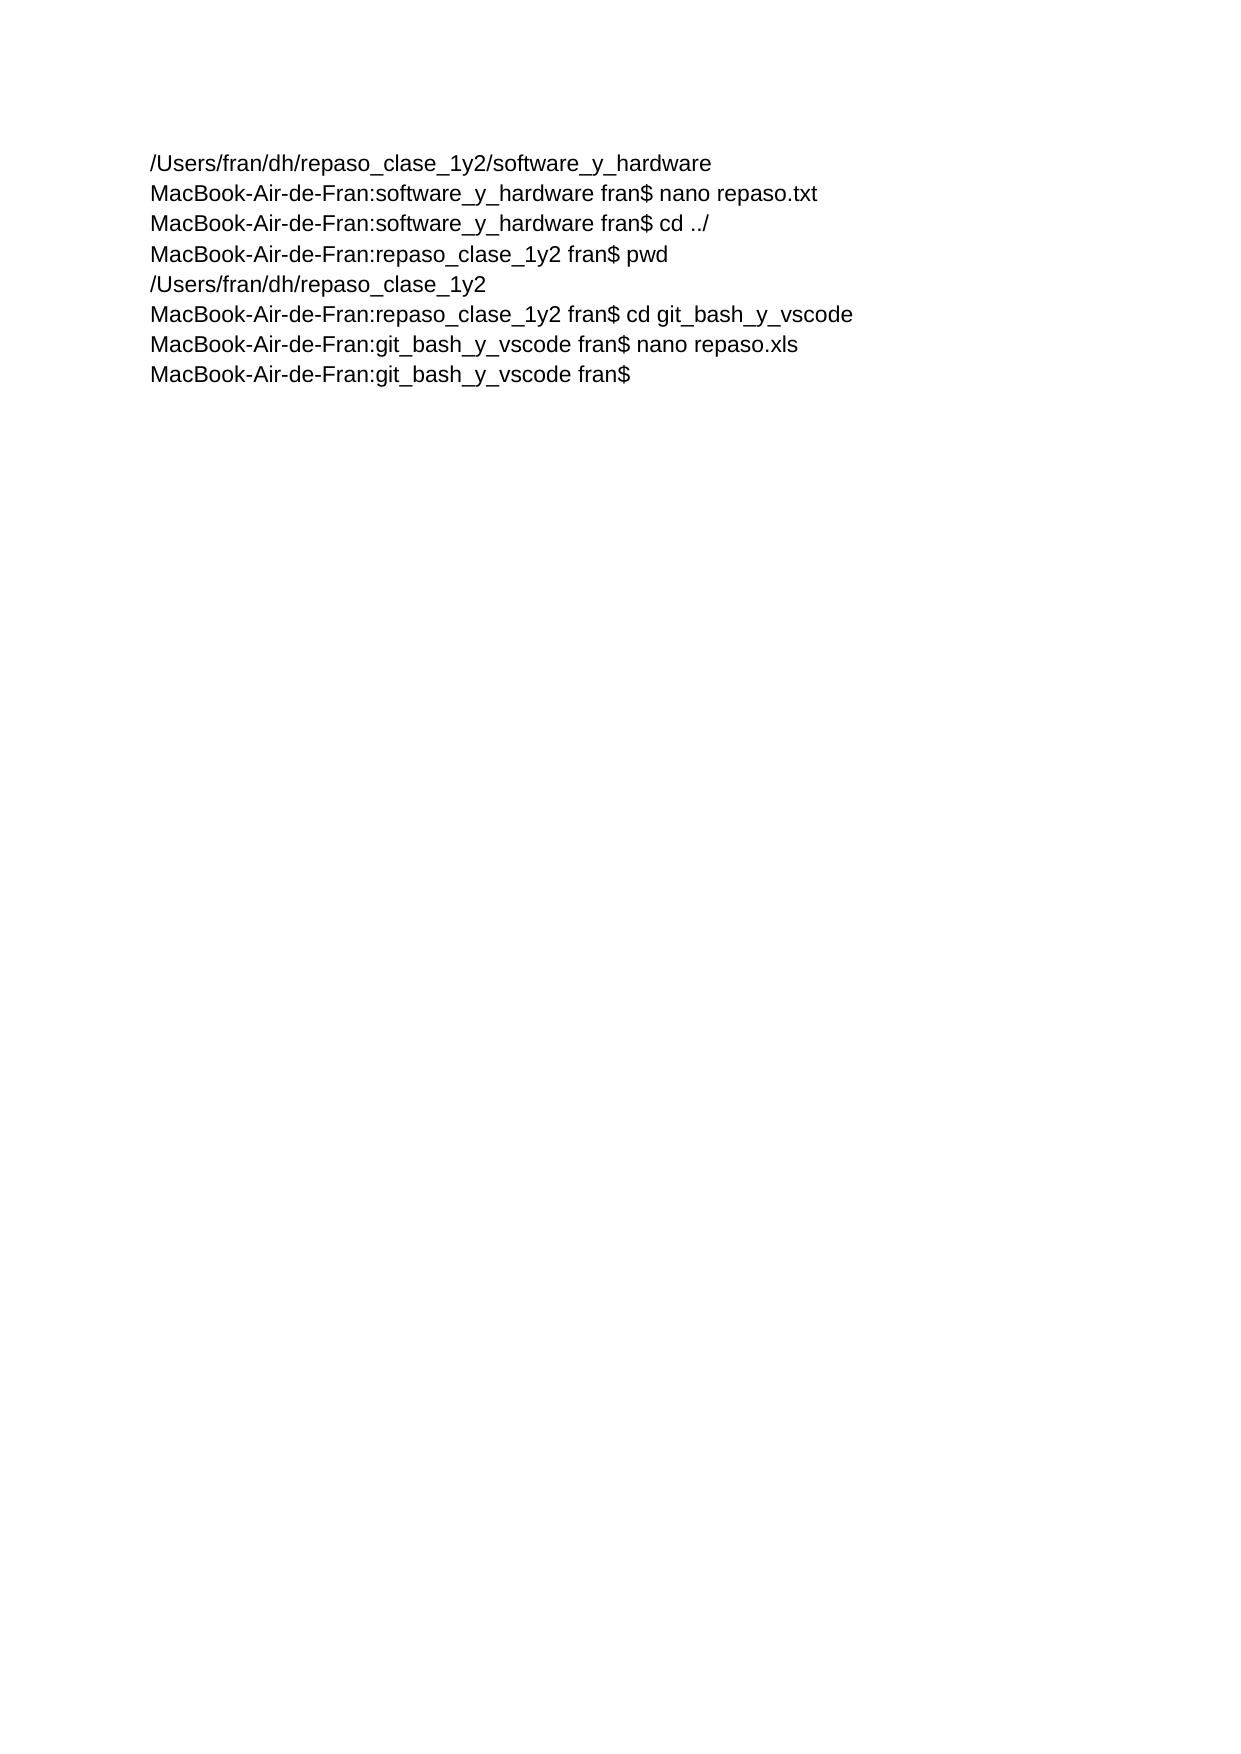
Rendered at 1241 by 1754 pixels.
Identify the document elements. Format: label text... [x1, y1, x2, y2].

text /Users/fran/dh/repaso_clase_1y2 [150, 271, 1090, 297]
text MacBook-Air-de-Fran:repaso_clase_1y2 fran$ cd git_bash_y_vscode [150, 301, 1090, 327]
text MacBook-Air-de-Fran:git_bash_y_vscode fran$ nano repaso.xls [150, 331, 1090, 358]
text MacBook-Air-de-Fran:git_bash_y_vscode fran$ [150, 361, 1090, 388]
text MacBook-Air-de-Fran:software_y_hardware fran$ nano repaso.txt [150, 180, 1090, 207]
text MacBook-Air-de-Fran:software_y_hardware fran$ cd ../ [150, 210, 1090, 237]
text MacBook-Air-de-Fran:repaso_clase_1y2 fran$ pwd [150, 241, 1090, 267]
text /Users/fran/dh/repaso_clase_1y2/software_y_hardware [150, 150, 1090, 176]
